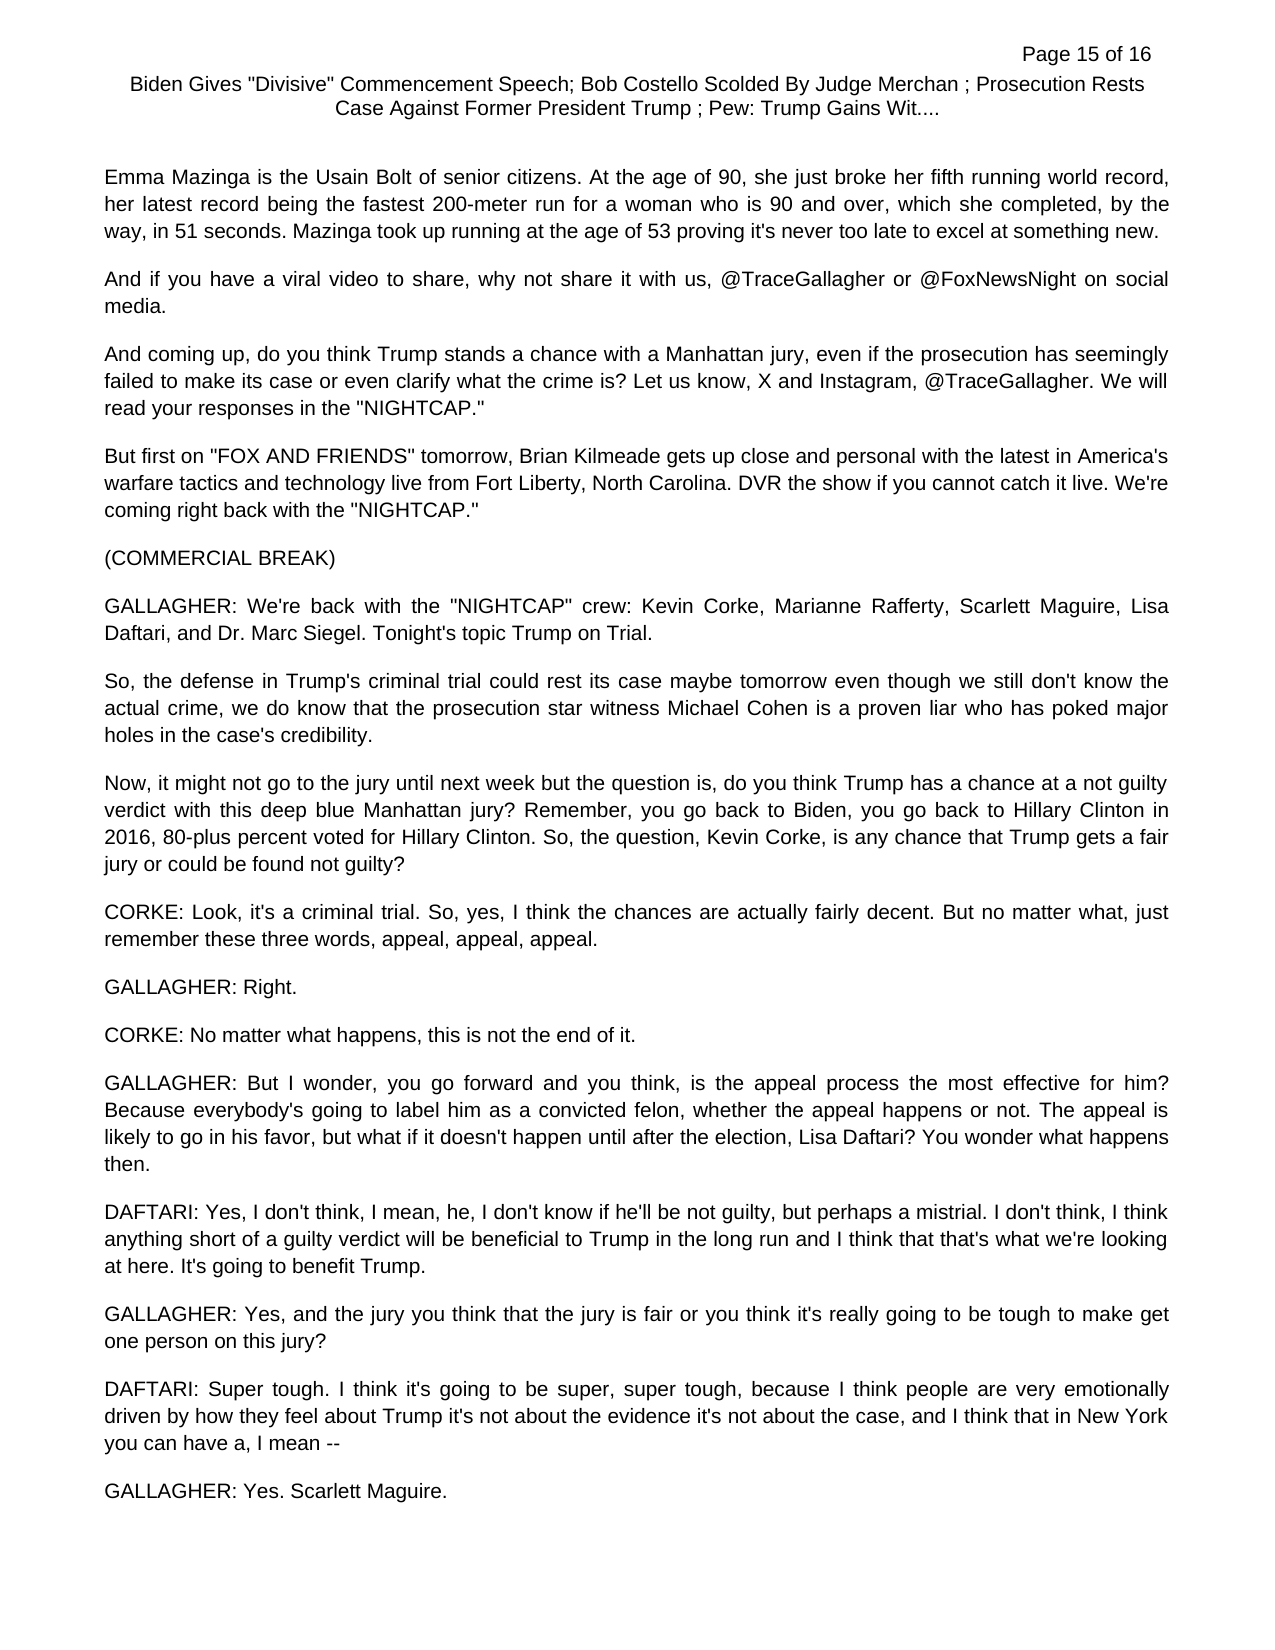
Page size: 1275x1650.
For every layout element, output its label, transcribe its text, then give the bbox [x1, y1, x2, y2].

text GALLAGHER: Right. [104, 972, 1171, 999]
text So, the defense in Trump's criminal trial could rest its case maybe tomorrow even though we still don't know the actual crime, we do know that the prosecution star witness Michael Cohen is a proven liar who has poked major holes in the case's credibility. [104, 666, 1171, 747]
text GALLAGHER: We're back with the "NIGHTCAP" crew: Kevin Corke, Marianne Rafferty, Scarlett Maguire, Lisa Daftari, and Dr. Marc Siegel. Tonight's topic Trump on Trial. [104, 591, 1171, 645]
text And coming up, do you think Trump stands a chance with a Manhattan jury, even if the prosecution has seemingly failed to make its case or even clarify what the crime is? Let us know, X and Instagram, @TraceGallagher. We will read your responses in the "NIGHTCAP." [104, 338, 1171, 420]
text CORKE: No matter what happens, this is not the end of it. [104, 1020, 1171, 1047]
text DAFTARI: Yes, I don't think, I mean, he, I don't know if he'll be not guilty, but perhaps a mistrial. I don't think, I think anything short of a guilty verdict will be beneficial to Trump in the long run and I think that that's what we're looking at here. It's going to benefit Trump. [104, 1197, 1171, 1278]
text GALLAGHER: But I wonder, you go forward and you think, is the appeal process the most effective for him? Because everybody's going to label him as a convicted felon, whether the appeal happens or not. The appeal is likely to go in his favor, but what if it doesn't happen until after the election, Lisa Daftari? You wonder what happens then. [104, 1068, 1171, 1176]
text GALLAGHER: Yes, and the jury you think that the jury is fair or you think it's really going to be tough to make get one person on this jury? [104, 1299, 1171, 1353]
text Emma Mazinga is the Usain Bolt of senior citizens. At the age of 90, she just broke her fifth running world record, her latest record being the fastest 200-meter run for a woman who is 90 and over, which she completed, by the way, in 51 seconds. Mazinga took up running at the age of 53 proving it's never too late to excel at something new. [104, 161, 1171, 243]
text GALLAGHER: Yes. Scarlett Maguire. [104, 1476, 1171, 1503]
text (COMMERCIAL BREAK) [104, 543, 1171, 570]
text And if you have a viral video to share, why not share it with us, @TraceGallagher or @FoxNewsNight on social media. [104, 263, 1171, 318]
text CORKE: Look, it's a criminal trial. So, yes, I think the chances are actually fairly decent. But no matter what, just remember these three words, appeal, appeal, appeal. [104, 897, 1171, 951]
text But first on "FOX AND FRIENDS" tomorrow, Brian Kilmeade gets up close and personal with the latest in America's warfare tactics and technology live from Fort Liberty, North Carolina. DVR the show if you cannot catch it live. We're coming right back with the "NIGHTCAP." [104, 441, 1171, 522]
text DAFTARI: Super tough. I think it's going to be super, super tough, because I think people are very emotionally driven by how they feel about Trump it's not about the evidence it's not about the case, and I think that in New York you can have a, I mean -- [104, 1374, 1171, 1455]
text Now, it might not go to the jury until next week but the question is, do you think Trump has a chance at a not guilty verdict with this deep blue Manhattan jury? Remember, you go back to Biden, you go back to Hillary Clinton in 2016, 80-plus percent voted for Hillary Clinton. So, the question, Kevin Corke, is any chance that Trump gets a fair jury or could be found not guilty? [104, 768, 1171, 876]
